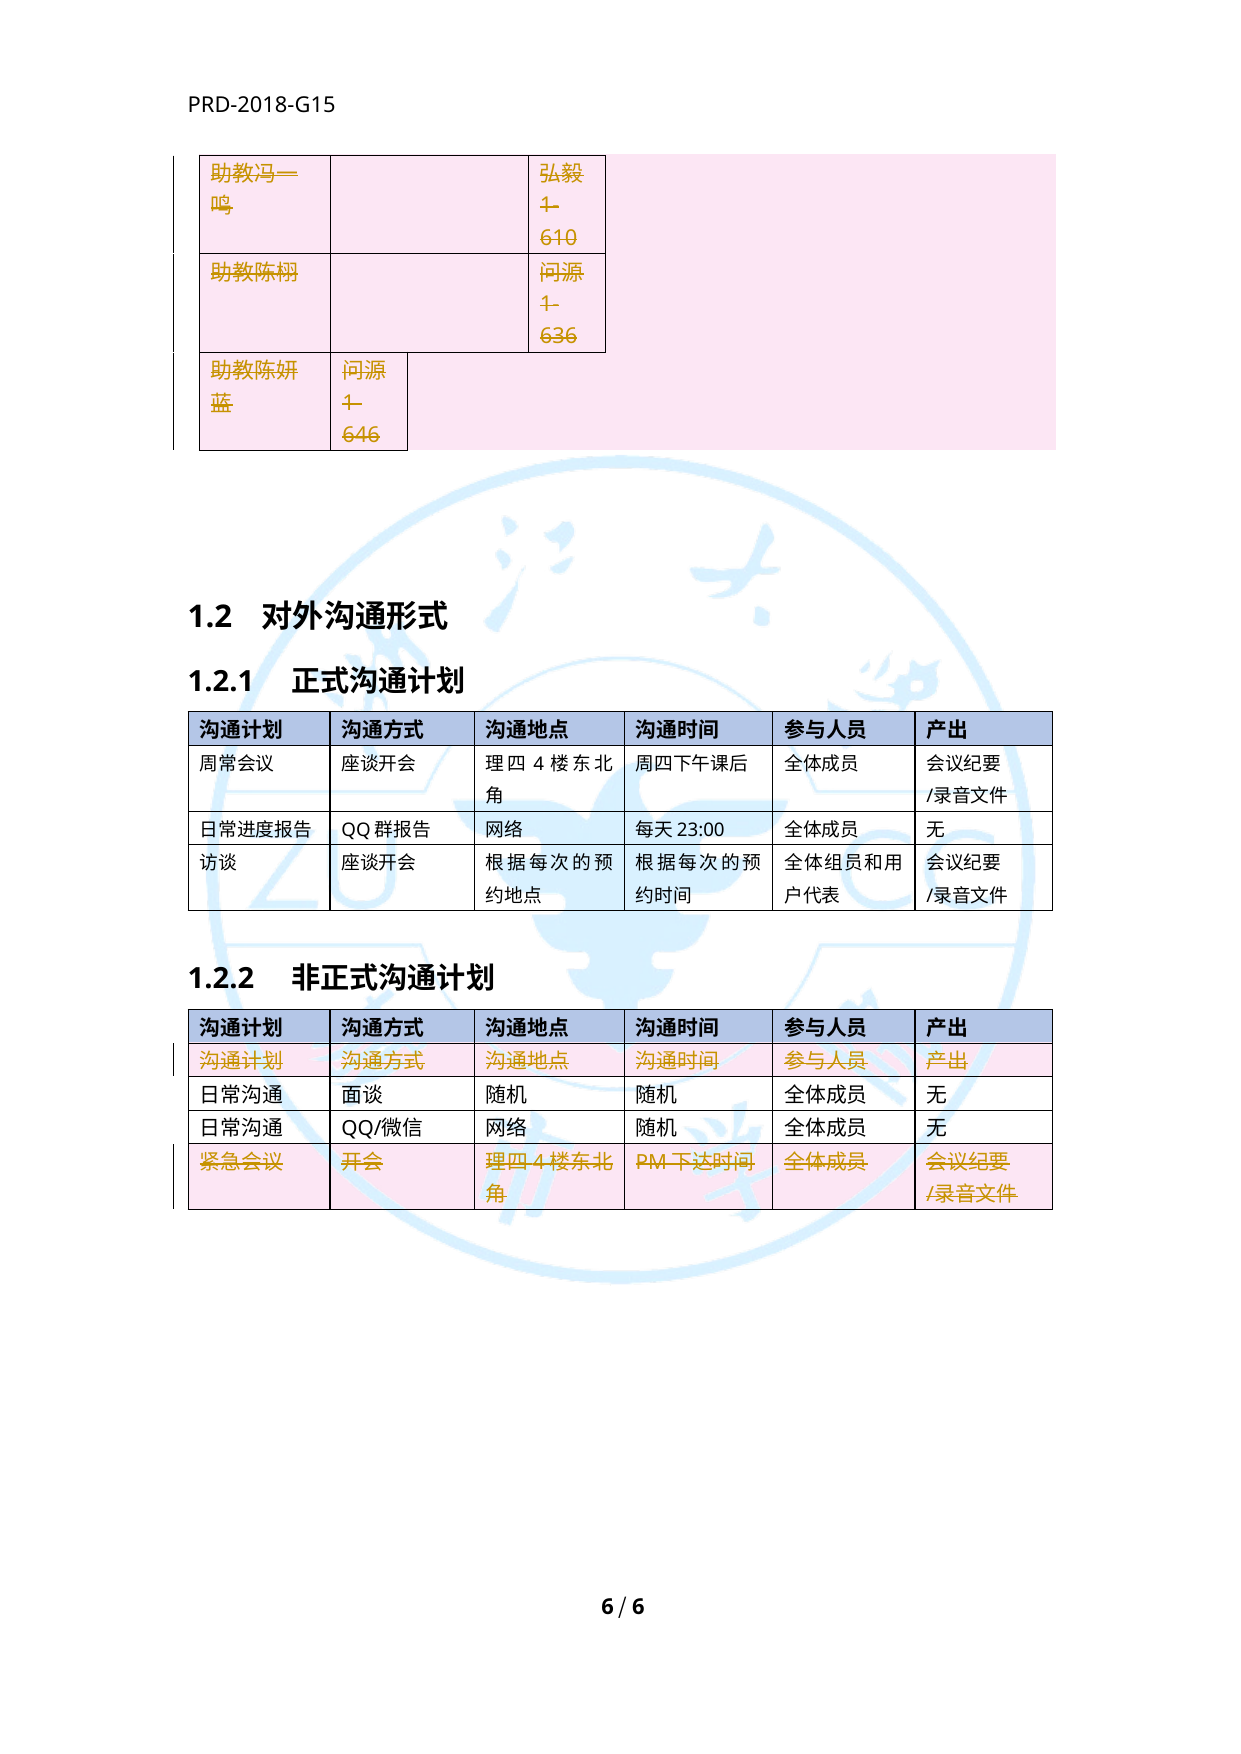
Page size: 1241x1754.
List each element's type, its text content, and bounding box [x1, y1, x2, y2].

table_cell 日常进度报告 [189, 812, 329, 844]
text 非正式沟通计划 [187, 944, 1053, 1009]
table_header 沟通方式 [331, 1010, 474, 1042]
table_cell 网络 [475, 812, 624, 844]
table_cell 日常沟通 [189, 1077, 329, 1109]
table_cell 全体成员 [773, 812, 914, 844]
table_cell 全体成员 [773, 1111, 914, 1143]
table_cell 理四4楼东北角 [475, 746, 624, 811]
table_cell 随机 [625, 1111, 772, 1143]
table_cell 面谈 [331, 1077, 474, 1109]
table_header 沟通时间 [625, 1010, 772, 1042]
table_header 产出 [916, 712, 1052, 745]
table_header 产出 [916, 1010, 1052, 1042]
table_header 沟通方式 [331, 712, 474, 745]
table_cell 全体组员和用户代表 [773, 845, 914, 910]
table_cell 无 [916, 1111, 1052, 1143]
table_cell 随机 [625, 1077, 772, 1109]
table_cell 周四下午课后 [625, 746, 772, 811]
table_header 沟通地点 [475, 712, 624, 745]
table_cell 根据每次的预约地点 [475, 845, 624, 910]
table_cell 访谈 [189, 845, 329, 910]
table_cell 日常沟通 [189, 1111, 329, 1143]
table_header 沟通计划 [189, 712, 329, 745]
table_header 沟通时间 [625, 712, 772, 745]
table_header 沟通计划 [189, 1010, 329, 1042]
table_cell 全体成员 [773, 1077, 914, 1109]
table_cell 周常会议 [189, 746, 329, 811]
table_cell 会议纪要 /录音文件 [916, 746, 1052, 811]
table_cell QQ/微信 [331, 1111, 474, 1143]
table_cell 每天23:00 [625, 812, 772, 844]
table_header 参与人员 [773, 712, 914, 745]
table_cell 座谈开会 [331, 746, 474, 811]
table_cell 网络 [475, 1111, 624, 1143]
table_cell 根据每次的预约时间 [625, 845, 772, 910]
table_header 沟通地点 [475, 1010, 624, 1042]
table_cell 会议纪要 /录音文件 [916, 845, 1052, 910]
table_header 参与人员 [773, 1010, 914, 1042]
table_cell 全体成员 [773, 746, 914, 811]
text 正式沟通计划 [187, 646, 1053, 711]
table_cell 座谈开会 [331, 845, 474, 910]
table_cell 无 [916, 812, 1052, 844]
table_cell 无 [916, 1077, 1052, 1109]
table_cell QQ群报告 [331, 812, 474, 844]
text 对外沟通形式 [187, 581, 1053, 646]
table_cell 随机 [475, 1077, 624, 1109]
